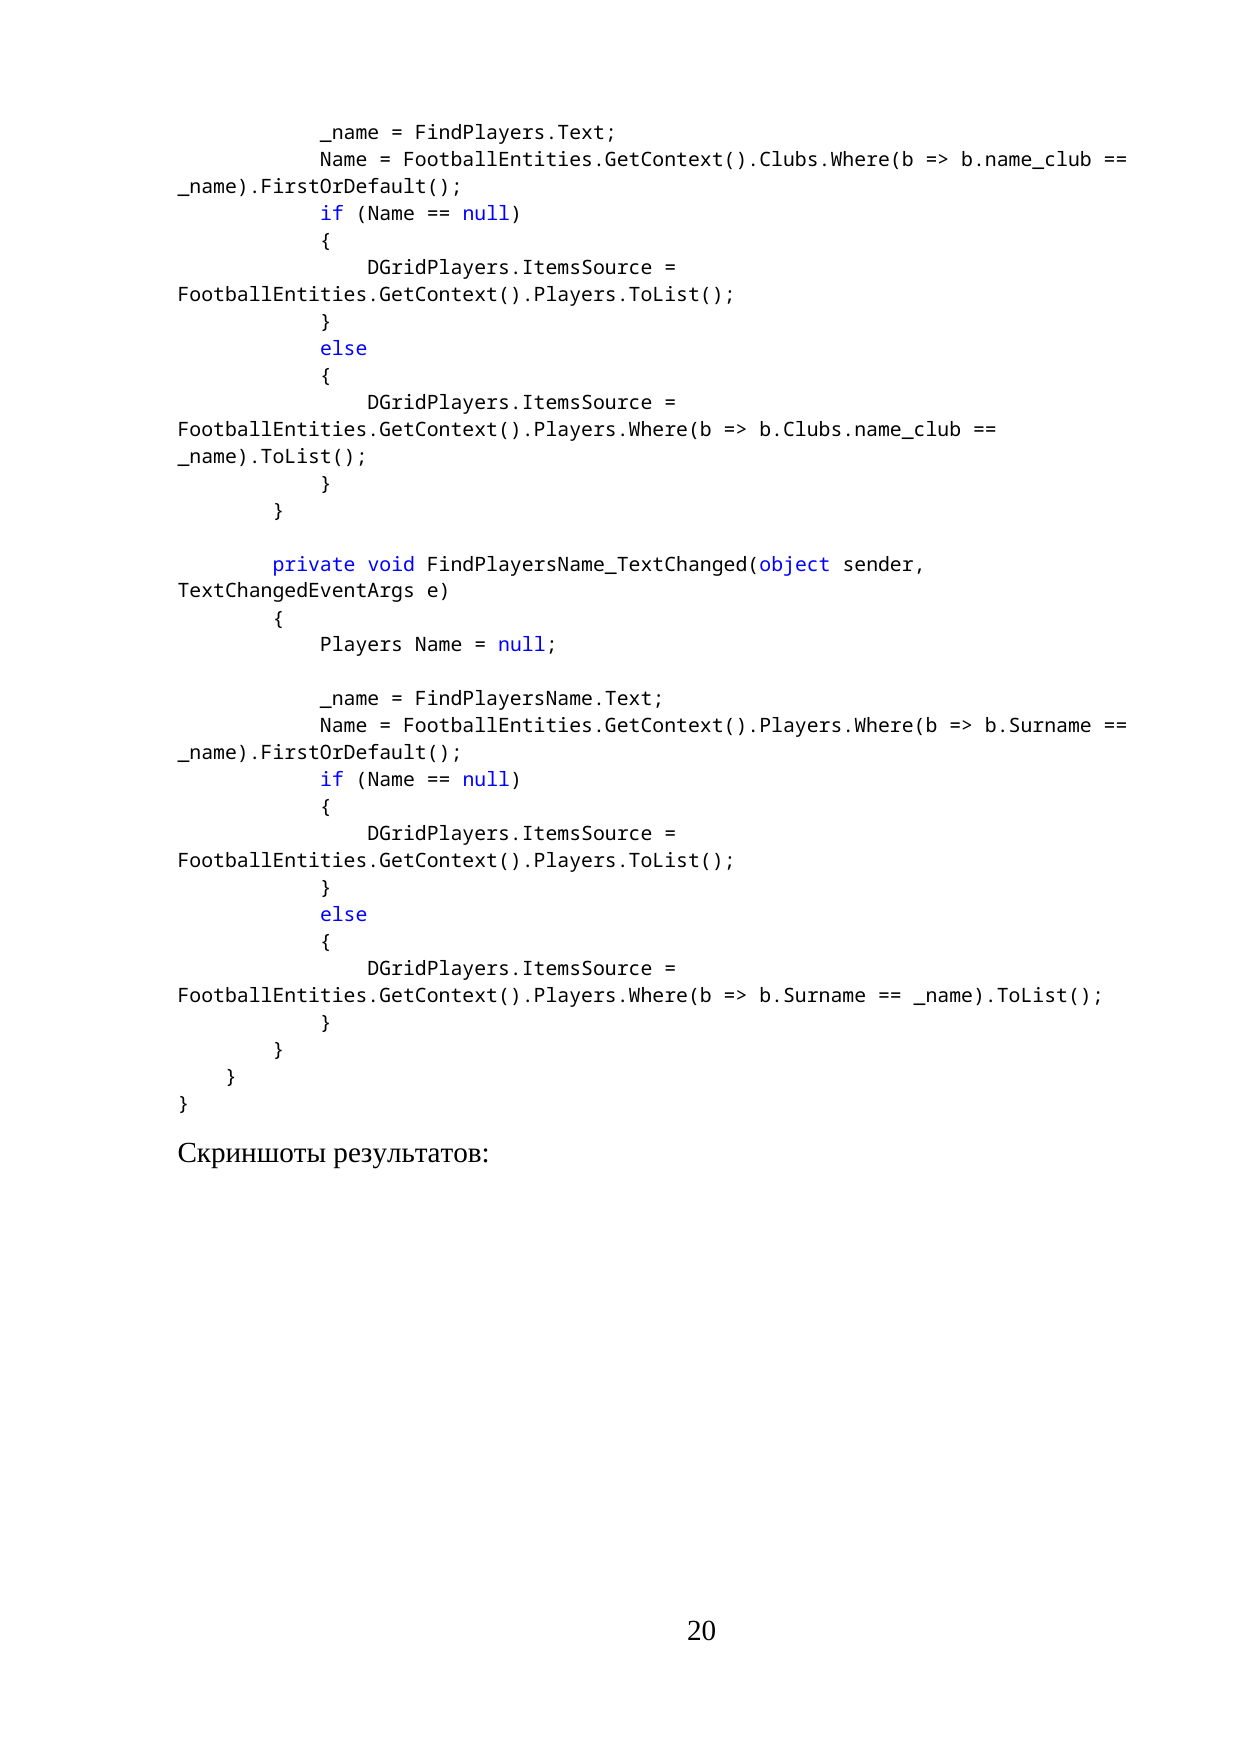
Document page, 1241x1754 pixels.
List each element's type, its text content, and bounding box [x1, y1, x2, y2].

text DGridPlayers.ItemsSource = FootballEntities.GetContext().Players.ToList(); [177, 253, 1152, 307]
text } [177, 469, 1152, 496]
text Скриншоты результатов: [177, 1135, 1152, 1169]
text else [177, 334, 1152, 361]
text } [177, 496, 1152, 523]
text { [177, 927, 1152, 954]
text Players Name = null; [177, 631, 1152, 658]
text { [177, 361, 1152, 388]
text if (Name == null) [177, 199, 1152, 226]
text } [177, 1089, 1152, 1116]
text { [177, 793, 1152, 819]
text } [177, 1008, 1152, 1035]
text } [177, 307, 1152, 334]
text Name = FootballEntities.GetContext().Clubs.Where(b => b.name_club == _name).FirstOrDefault(); [177, 145, 1152, 199]
text private void FindPlayersName_TextChanged(object sender, TextChangedEventArgs e) [177, 550, 1152, 604]
text } [177, 1062, 1152, 1089]
text { [177, 226, 1152, 253]
text if (Name == null) [177, 766, 1152, 793]
text else [177, 901, 1152, 927]
text } [177, 1035, 1152, 1062]
text _name = FindPlayersName.Text; [177, 685, 1152, 712]
text { [177, 604, 1152, 631]
text _name = FindPlayers.Text; [177, 118, 1152, 145]
text } [177, 873, 1152, 901]
text DGridPlayers.ItemsSource = FootballEntities.GetContext().Players.Where(b => b.Clubs.name_club == _name).ToList(); [177, 388, 1152, 469]
text DGridPlayers.ItemsSource = FootballEntities.GetContext().Players.Where(b => b.Surname == _name).ToList(); [177, 954, 1152, 1008]
text DGridPlayers.ItemsSource = FootballEntities.GetContext().Players.ToList(); [177, 819, 1152, 873]
text Name = FootballEntities.GetContext().Players.Where(b => b.Surname == _name).FirstOrDefault(); [177, 712, 1152, 766]
